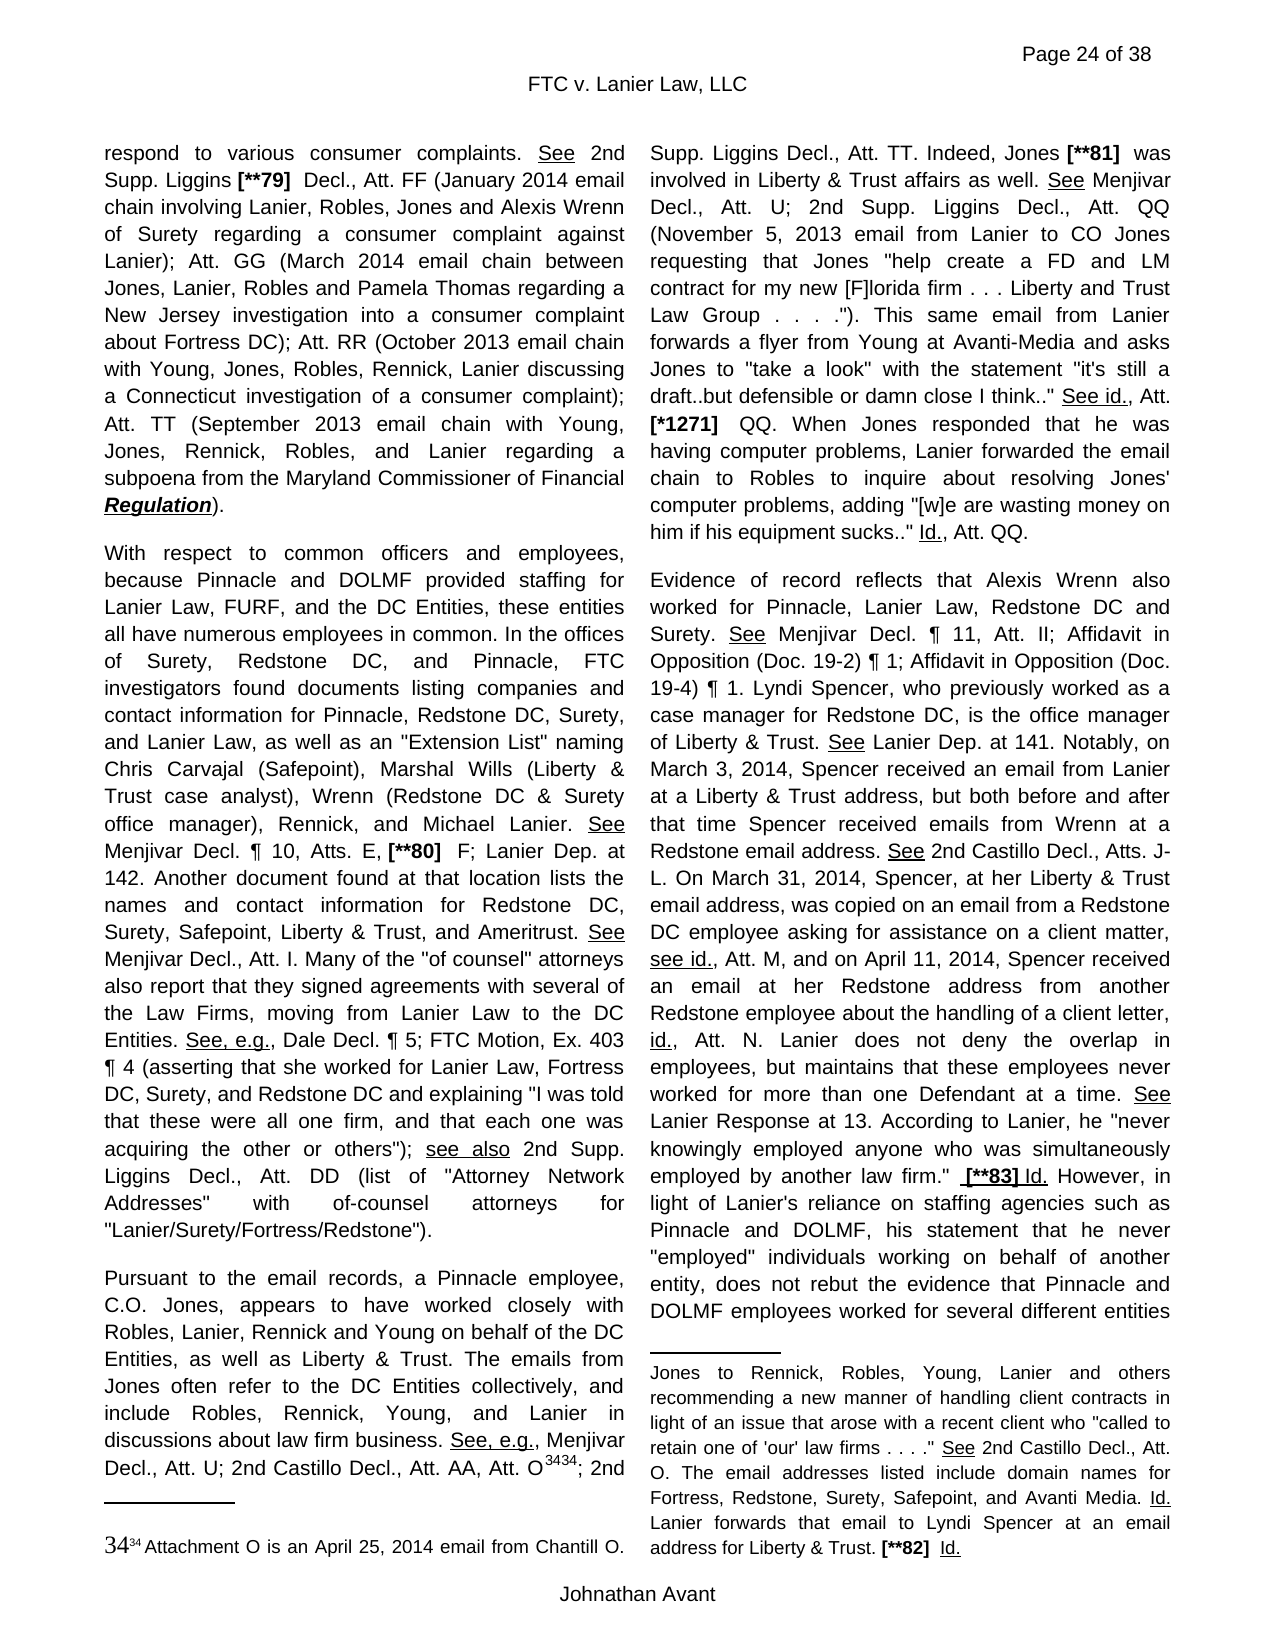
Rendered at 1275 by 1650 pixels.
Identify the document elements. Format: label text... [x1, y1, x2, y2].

text Pursuant to the email records, a Pinnacle employee, C.O. Jones, appears to have worked closely with Robles, Lanier, Rennick and Young on behalf of the DC Entities, as well as Liberty & Trust. The emails from Jones often refer to the DC Entities collectively, and include Robles, Rennick, Young, and Lanier in discussions about law firm business. See, e.g., Menjivar Decl., Att. U; 2nd Castillo Decl., Att. AA, Att. O34; 2nd Supp. Liggins Decl., Att. TT. Indeed, Jones [**81] was involved in Liberty & Trust affairs as well. See Menjivar Decl., Att. U; 2nd Supp. Liggins Decl., Att. QQ (November 5, 2013 email from Lanier to CO Jones requesting that Jones "help create a FD and LM contract for my new [F]lorida firm . . . Liberty and Trust Law Group . . . ."). This same email from Lanier forwards a flyer from Young at Avanti-Media and asks Jones to "take a look" with the statement "it's still a draft..but defensible or damn close I think.." See id., Att. [*1271] QQ. When Jones responded that he was having computer problems, Lanier forwarded the email chain to Robles to inquire about resolving Jones' computer problems, adding "[w]e are wasting money on him if his equipment sucks.." Id., Att. QQ. [650, 137, 1171, 544]
text With respect to common officers and employees, because Pinnacle and DOLMF provided staffing for Lanier Law, FURF, and the DC Entities, these entities all have numerous employees in common. In the offices of Surety, Redstone DC, and Pinnacle, FTC investigators found documents listing companies and contact information for Pinnacle, Redstone DC, Surety, and Lanier Law, as well as an "Extension List" naming Chris Carvajal (Safepoint), Marshal Wills (Liberty & Trust case analyst), Wrenn (Redstone DC & Surety office manager), Rennick, and Michael Lanier. See Menjivar Decl. ¶ 10, Atts. E, [**80] F; Lanier Dep. at 142. Another document found at that location lists the names and contact information for Redstone DC, Surety, Safepoint, Liberty & Trust, and Ameritrust. See Menjivar Decl., Att. I. Many of the "of counsel" attorneys also report that they signed agreements with several of the Law Firms, moving from Lanier Law to the DC Entities. See, e.g., Dale Decl. ¶ 5; FTC Motion, Ex. 403 ¶ 4 (asserting that she worked for Lanier Law, Fortress DC, Surety, and Redstone DC and explaining "I was told that these were all one firm, and that each one was acquiring the other or others"); see also 2nd Supp. Liggins Decl., Att. DD (list of "Attorney Network Addresses" with of-counsel attorneys for "Lanier/Surety/Fortress/Redstone"). [104, 537, 625, 1242]
text Pursuant to the email records, a Pinnacle employee, C.O. Jones, appears to have worked closely with Robles, Lanier, Rennick and Young on behalf of the DC Entities, as well as Liberty & Trust. The emails from Jones often refer to the DC Entities collectively, and include Robles, Rennick, Young, and Lanier in discussions about law firm business. See, e.g., Menjivar Decl., Att. U; 2nd Castillo Decl., Att. AA, Att. O34; 2nd Supp. Liggins Decl., Att. TT. Indeed, Jones [**81] was involved in Liberty & Trust affairs as well. See Menjivar Decl., Att. U; 2nd Supp. Liggins Decl., Att. QQ (November 5, 2013 email from Lanier to CO Jones requesting that Jones "help create a FD and LM contract for my new [F]lorida firm . . . Liberty and Trust Law Group . . . ."). This same email from Lanier forwards a flyer from Young at Avanti-Media and asks Jones to "take a look" with the statement "it's still a draft..but defensible or damn close I think.." See id., Att. [*1271] QQ. When Jones responded that he was having computer problems, Lanier forwarded the email chain to Robles to inquire about resolving Jones' computer problems, adding "[w]e are wasting money on him if his equipment sucks.." Id., Att. QQ. [104, 1262, 625, 1481]
